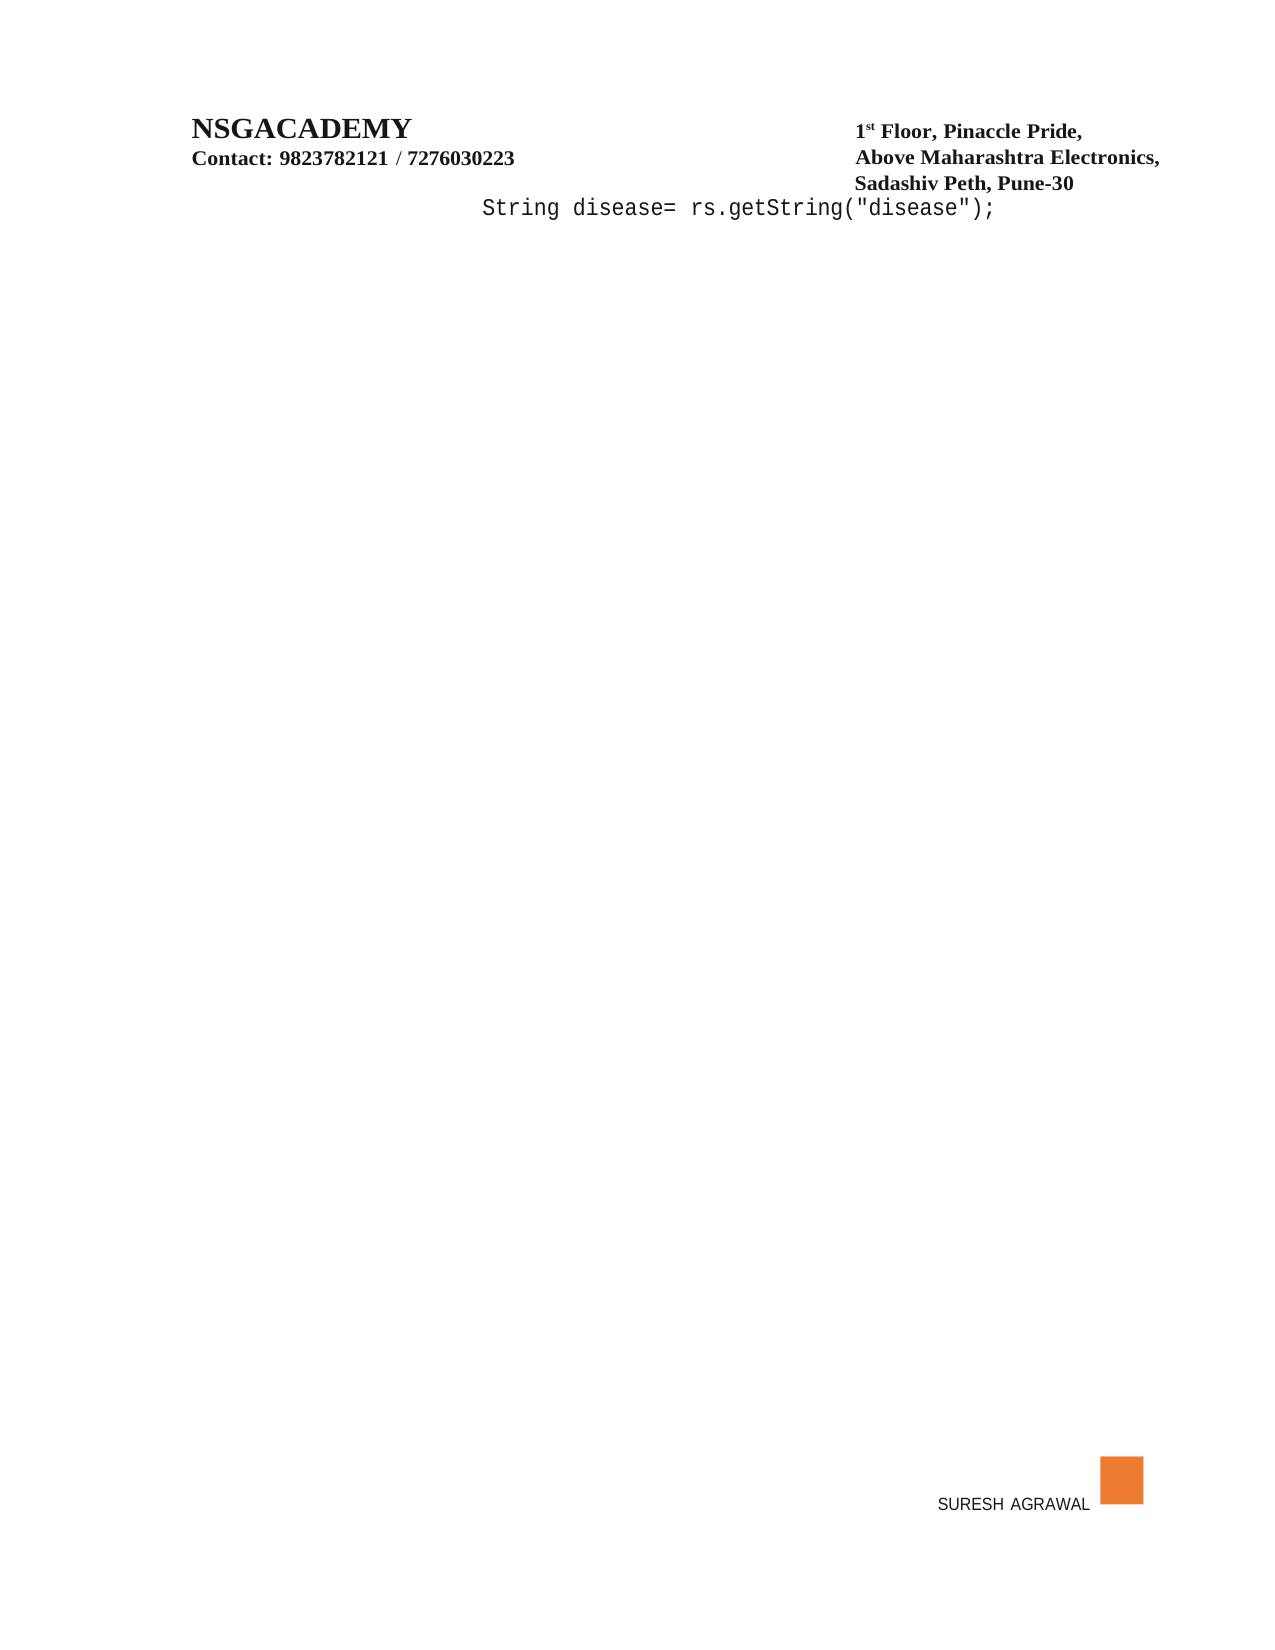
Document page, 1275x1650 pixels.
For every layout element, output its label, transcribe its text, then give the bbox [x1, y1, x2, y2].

text String disease= rs.getString("disease"); [482, 194, 1204, 220]
